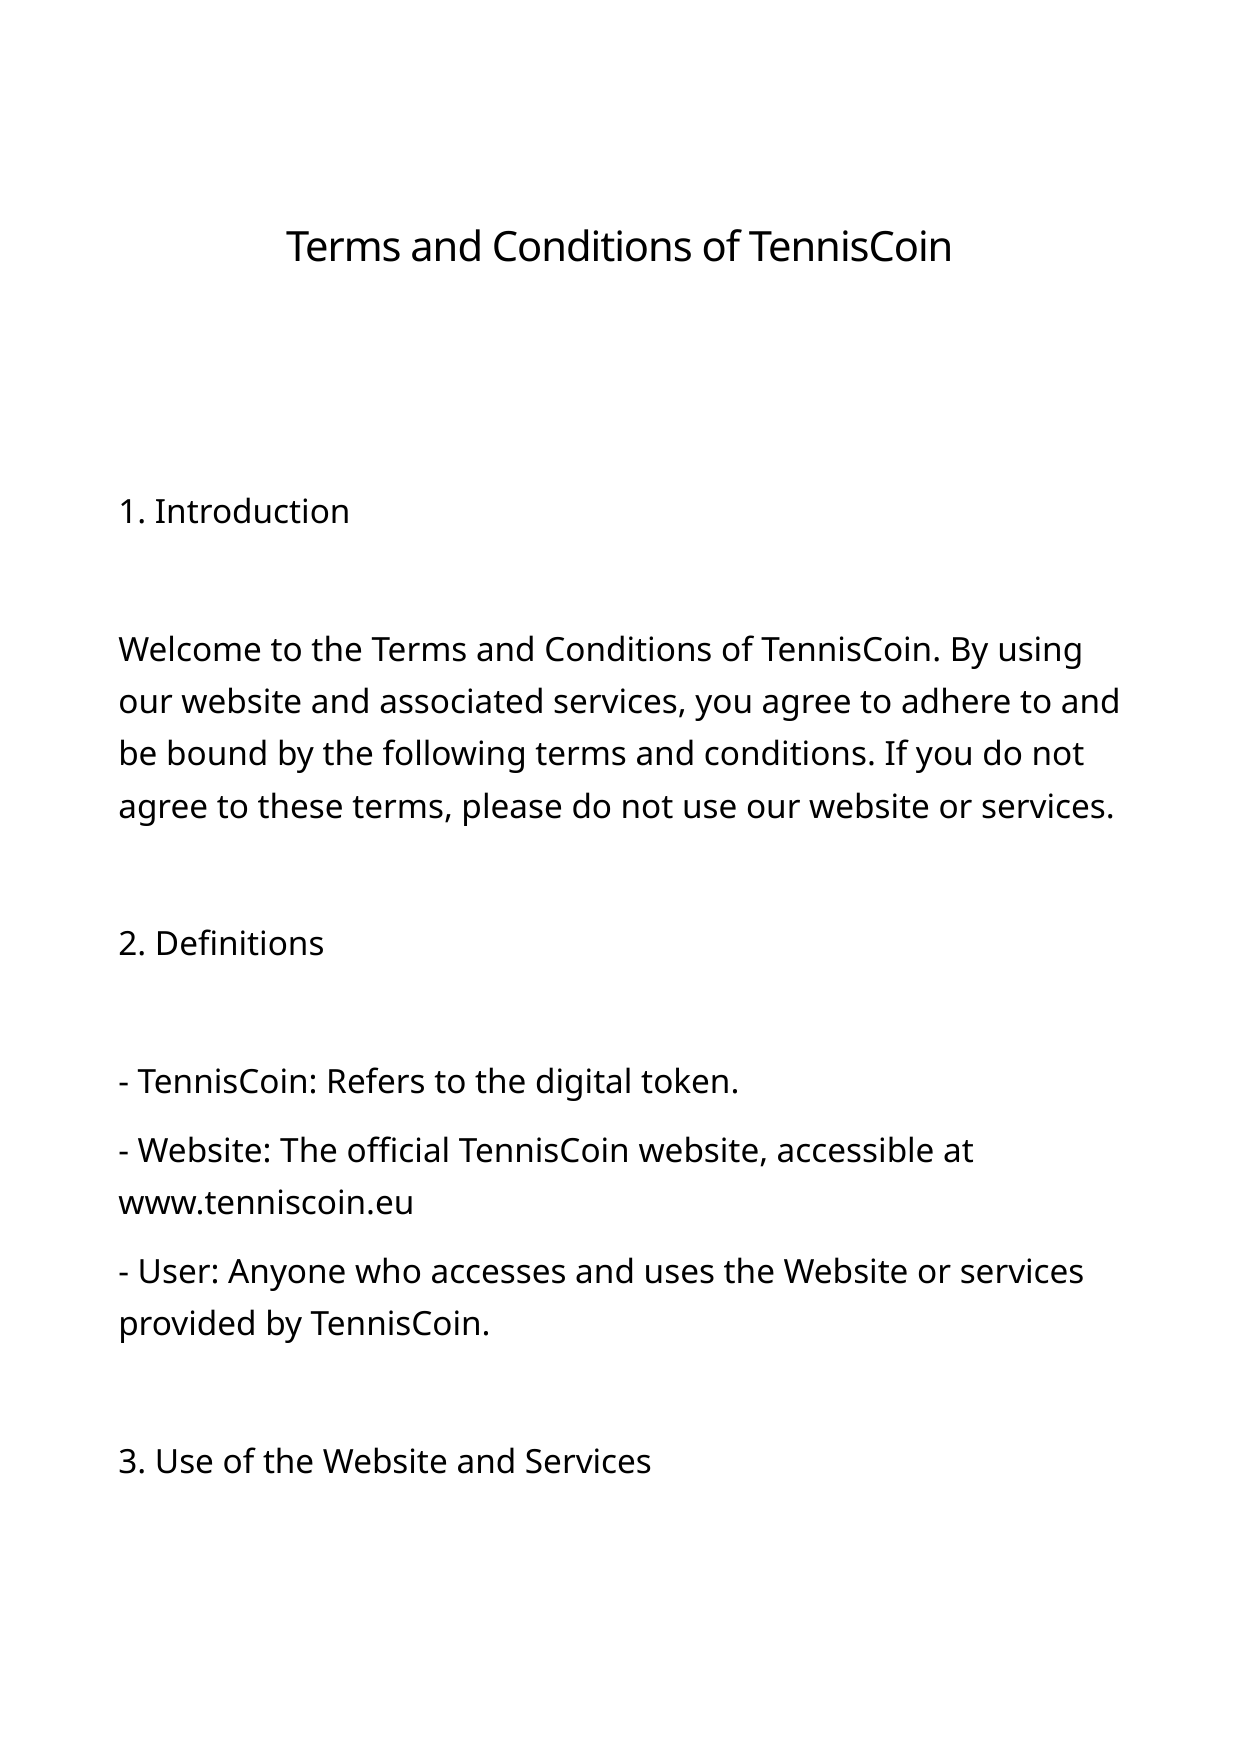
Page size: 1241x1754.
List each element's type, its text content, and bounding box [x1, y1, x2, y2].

text 2. Definitions [118, 920, 1122, 966]
text - User: Anyone who accesses and uses the Website or services provided by TennisCoin. [118, 1248, 1122, 1345]
text - Website: The official TennisCoin website, accessible at www.tenniscoin.eu [118, 1127, 1122, 1224]
text - TennisCoin: Refers to the digital token. [118, 1058, 1122, 1103]
text 3. Use of the Website and Services [118, 1438, 1122, 1483]
title Terms and Conditions of TennisCoin [118, 216, 1122, 273]
text Welcome to the Terms and Conditions of TennisCoin. By using our website and associated services, you agree to adhere to and be bound by the following terms and conditions. If you do not agree to these terms, please do not use our website or services. [118, 626, 1122, 828]
text 1. Introduction [118, 488, 1122, 533]
